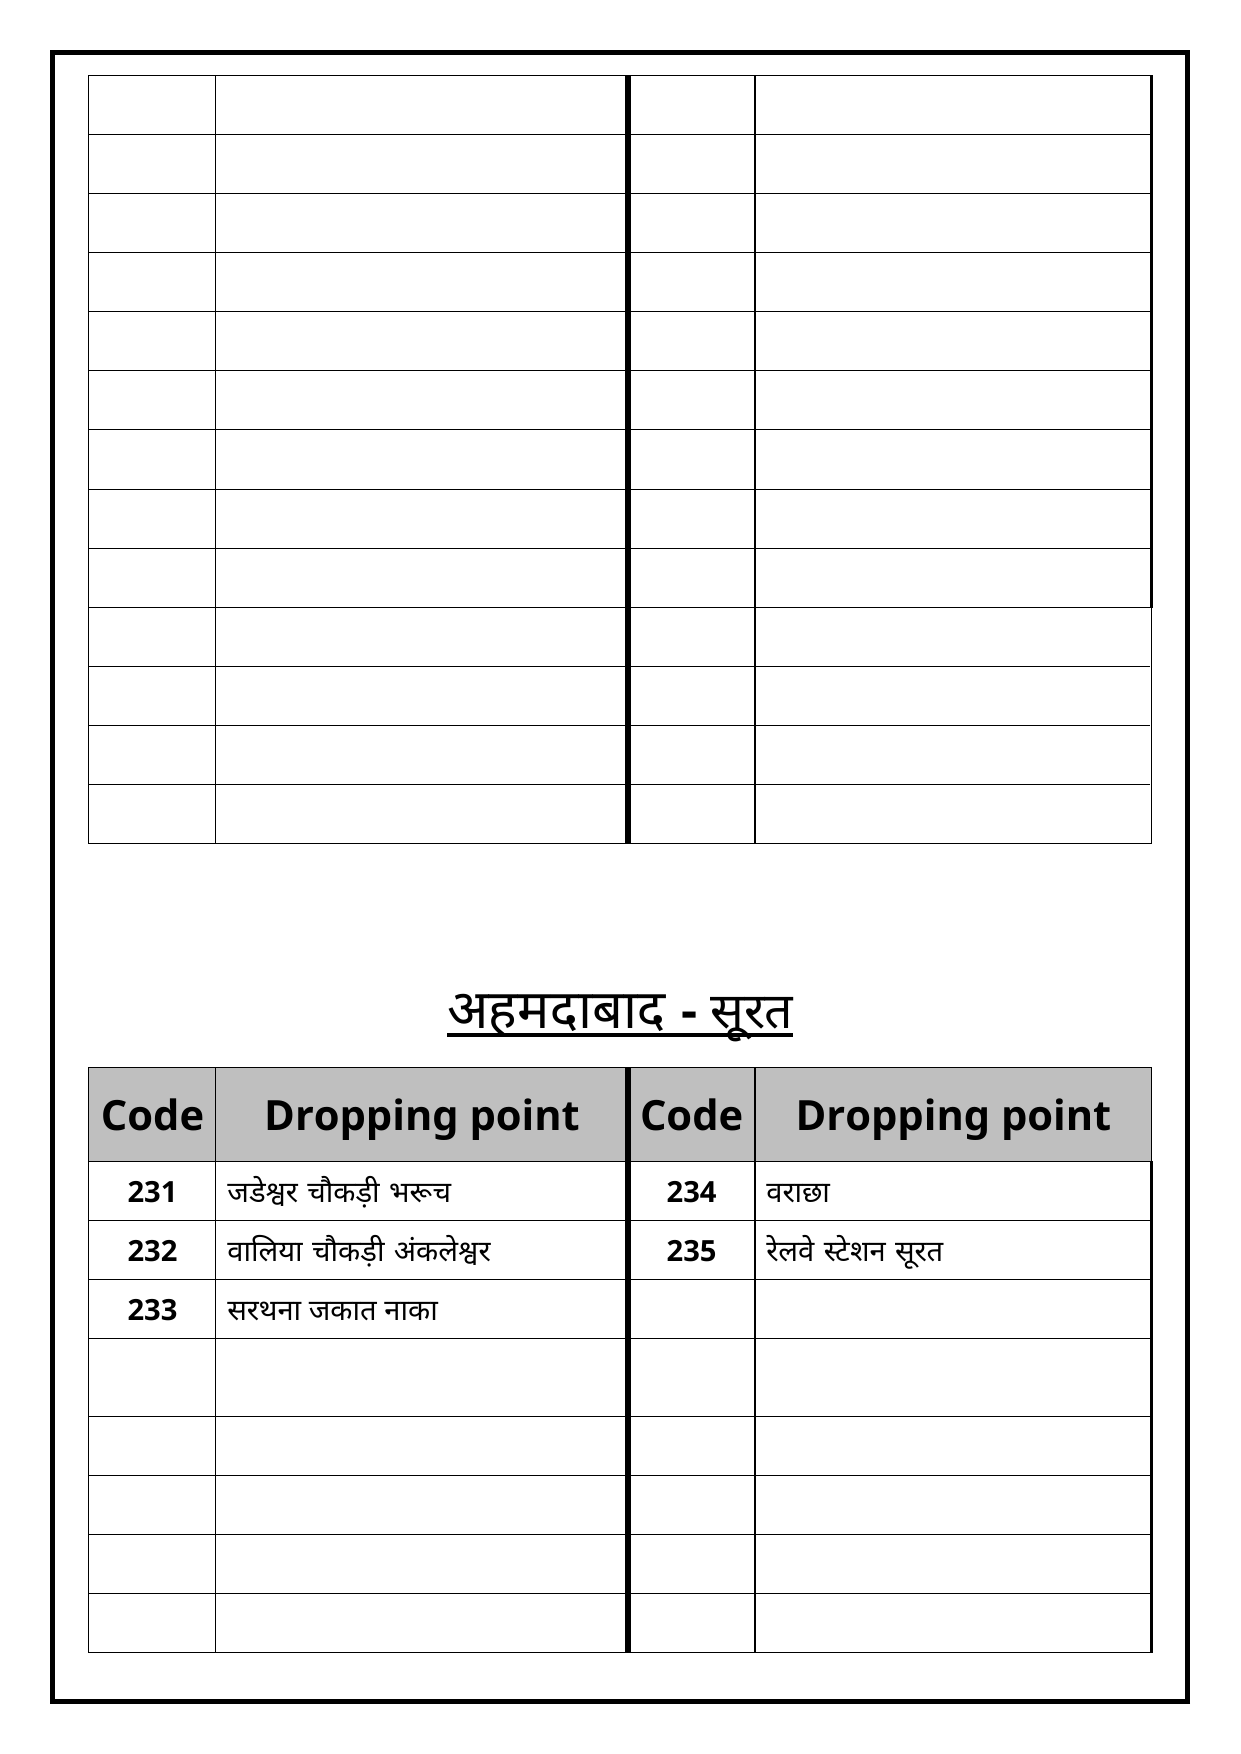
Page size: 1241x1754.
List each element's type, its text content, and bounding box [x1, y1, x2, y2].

table_cell [216, 371, 625, 429]
table_cell [631, 312, 754, 370]
table_cell 231 [89, 1162, 215, 1220]
table_cell [756, 253, 1150, 311]
table_cell [89, 667, 215, 725]
table_cell [756, 1339, 1150, 1416]
table_header Dropping point [756, 1068, 1151, 1161]
table_cell [89, 194, 215, 252]
table_cell [89, 726, 215, 784]
table_header Code [89, 1068, 215, 1161]
table_cell [89, 135, 215, 193]
table_cell [756, 1280, 1150, 1338]
table_cell [89, 785, 215, 843]
table_cell [631, 1280, 754, 1338]
table_cell [216, 549, 625, 607]
table_cell [89, 1535, 215, 1593]
table_cell [89, 1594, 215, 1652]
table_cell [631, 371, 754, 429]
table_cell [216, 726, 625, 784]
table_cell [89, 371, 215, 429]
table_cell [756, 1417, 1150, 1474]
table_cell [631, 1417, 754, 1474]
table_cell [756, 76, 1150, 134]
table_cell [631, 608, 754, 666]
table_cell रेलवे स्टेशन सूरत [756, 1221, 1150, 1279]
table_cell 234 [631, 1162, 754, 1220]
table_cell [216, 785, 625, 843]
table_cell [756, 135, 1150, 193]
table_cell [216, 1476, 625, 1534]
table_cell [631, 667, 754, 725]
table_cell [216, 135, 625, 193]
table_cell [89, 253, 215, 311]
table_cell [216, 490, 625, 547]
table_cell [89, 430, 215, 488]
table_cell [89, 1339, 215, 1416]
table_cell [756, 1476, 1150, 1534]
table_cell जडेश्वर चौकड़ी भरूच [216, 1162, 625, 1220]
text अहमदाबाद - सूरत [75, 971, 1165, 1045]
table_cell [756, 666, 1151, 725]
table_header Code [631, 1068, 754, 1161]
table_cell [631, 253, 754, 311]
table_cell सरथना जकात नाका [216, 1280, 625, 1338]
table_cell 232 [89, 1221, 215, 1279]
table_cell [631, 785, 754, 843]
table_cell [756, 194, 1150, 252]
table_cell [631, 430, 754, 488]
table_cell [756, 371, 1150, 429]
table_cell [631, 726, 754, 784]
table_cell [631, 76, 754, 134]
table_cell वालिया चौकड़ी अंकलेश्वर [216, 1221, 625, 1279]
table_cell [89, 76, 215, 134]
table_cell [756, 490, 1150, 547]
table_cell [216, 1594, 625, 1652]
table_cell [89, 608, 215, 666]
table_cell [631, 194, 754, 252]
table_cell [89, 1417, 215, 1474]
table_cell [216, 667, 625, 725]
table_cell [216, 430, 625, 488]
table_cell [631, 490, 754, 547]
table_cell [89, 312, 215, 370]
table_cell [756, 1535, 1150, 1593]
table_cell [756, 608, 1151, 666]
table_cell [756, 312, 1150, 370]
table_cell [756, 430, 1150, 488]
table_cell [216, 253, 625, 311]
table_cell [216, 76, 625, 134]
table_cell [216, 1417, 625, 1474]
table_cell [89, 549, 215, 607]
table_cell [216, 1535, 625, 1593]
table_cell [756, 1594, 1150, 1652]
table_cell [216, 1339, 625, 1416]
table_header Dropping point [216, 1068, 625, 1161]
table_cell [756, 725, 1151, 784]
table_cell [631, 549, 754, 607]
table_cell 233 [89, 1280, 215, 1338]
table_cell [89, 490, 215, 547]
table_cell 235 [631, 1221, 754, 1279]
table_cell [756, 549, 1150, 607]
table_cell [89, 1476, 215, 1534]
table_cell [216, 608, 625, 666]
table_cell [216, 194, 625, 252]
table_cell [631, 1339, 754, 1416]
table_cell वराछा [756, 1162, 1150, 1220]
table_cell [631, 135, 754, 193]
table_cell [631, 1535, 754, 1593]
table_cell [216, 312, 625, 370]
table_cell [631, 1594, 754, 1652]
table_cell [631, 1476, 754, 1534]
table_cell [756, 784, 1151, 843]
